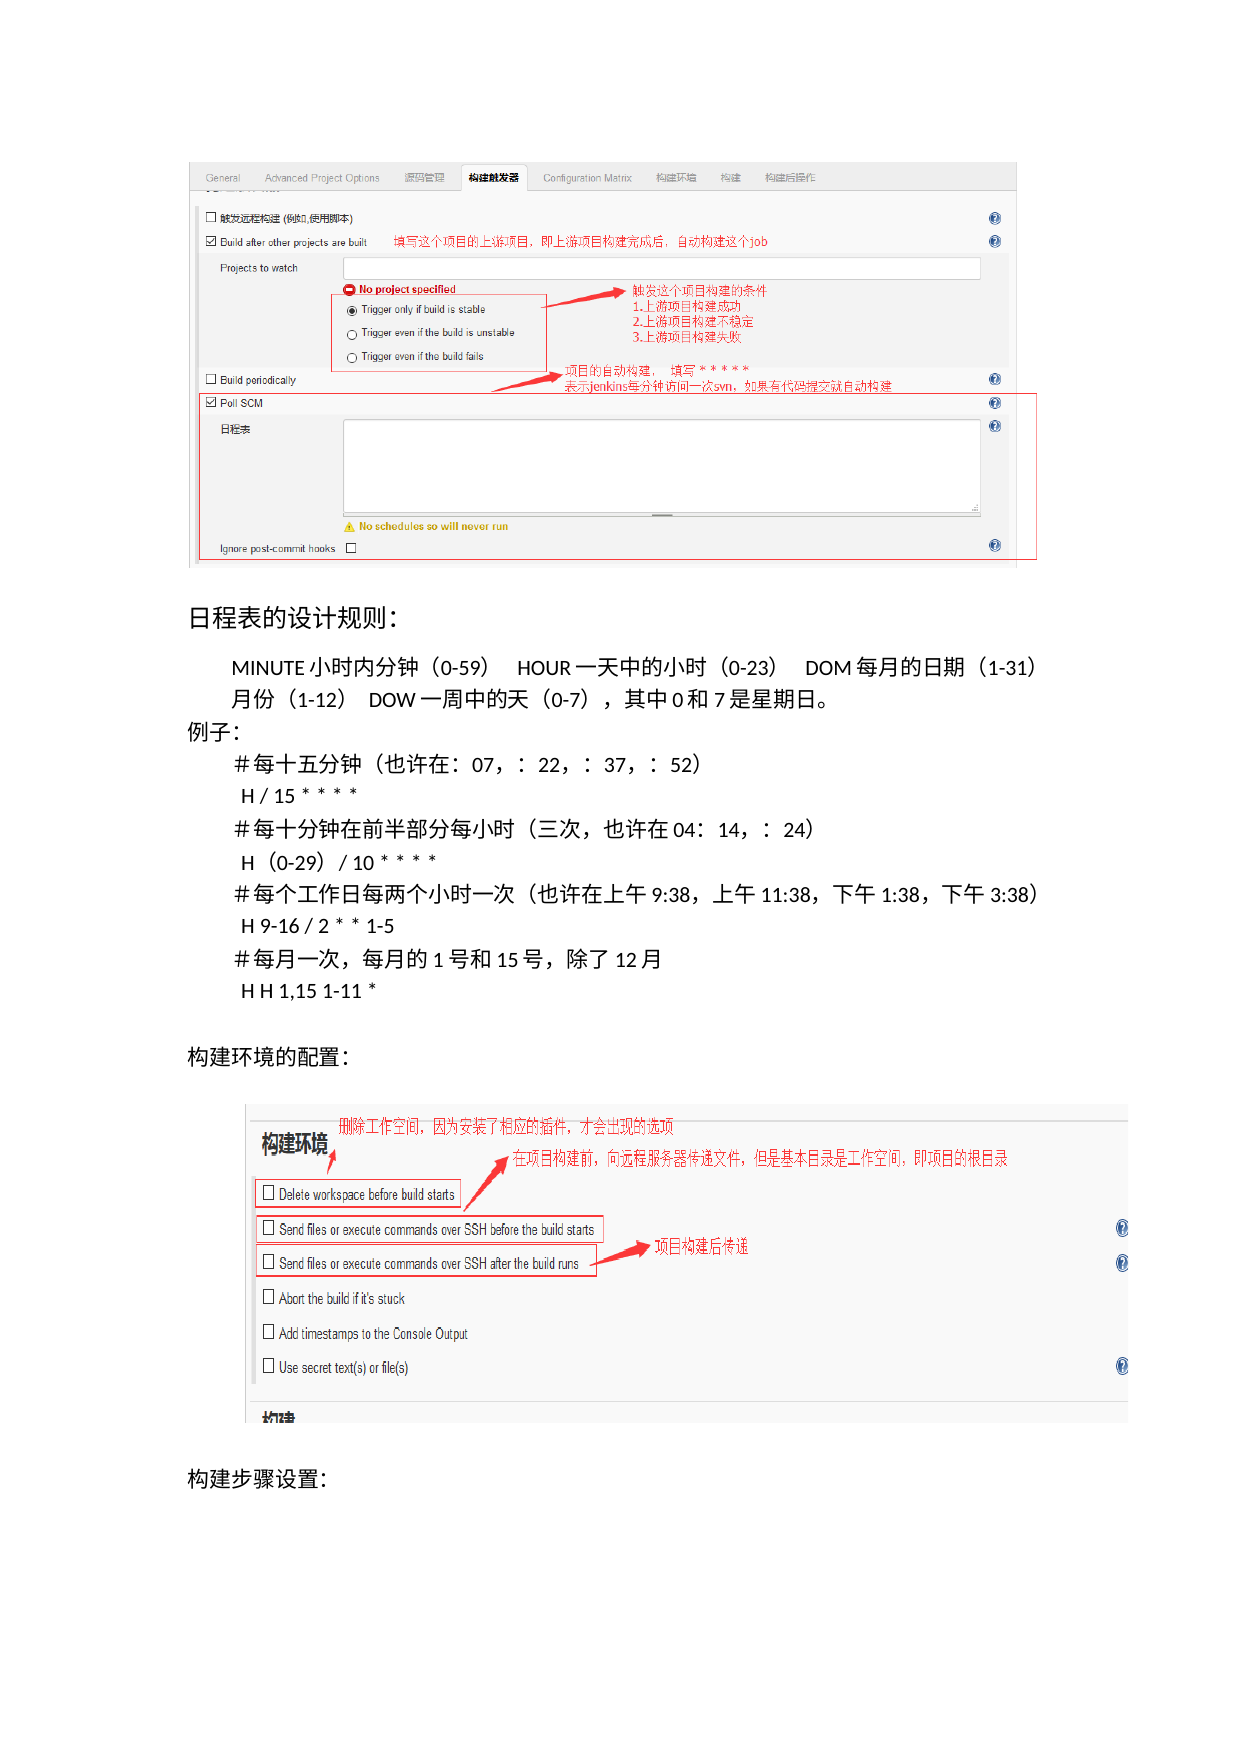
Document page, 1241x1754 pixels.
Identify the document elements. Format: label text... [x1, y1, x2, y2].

text 构建环境的配置： [187, 1039, 1053, 1072]
picture [187, 162, 1053, 568]
text 构建步骤设置： [187, 1462, 1053, 1494]
text MINUTE小时内分钟（0-59） HOUR一天中的小时（0-23） DOM每月的日期（1-31） 月份（1-12） DOW一周中的天（0-7），其中0和7是星期日。 [231, 649, 1053, 714]
picture [231, 1104, 1129, 1423]
text 例子： ＃每十五分钟（也许在：07，：22，：37，：52） H / 15 * * * * ＃每十分钟在前半部分每小时（三次，也许在04：14，：24） H（0-29）/ 10 * * * * ＃每个工作日每两个小时一次（也许在上午9:38，上午11:38，下午1:38，下午3:38） H 9-16 / 2 * * 1-5 ＃每月一次，每月的1号和15号，除了12月 H H 1,15 1-11 * [187, 714, 1053, 1007]
text 日程表的设计规则： [187, 584, 1053, 649]
